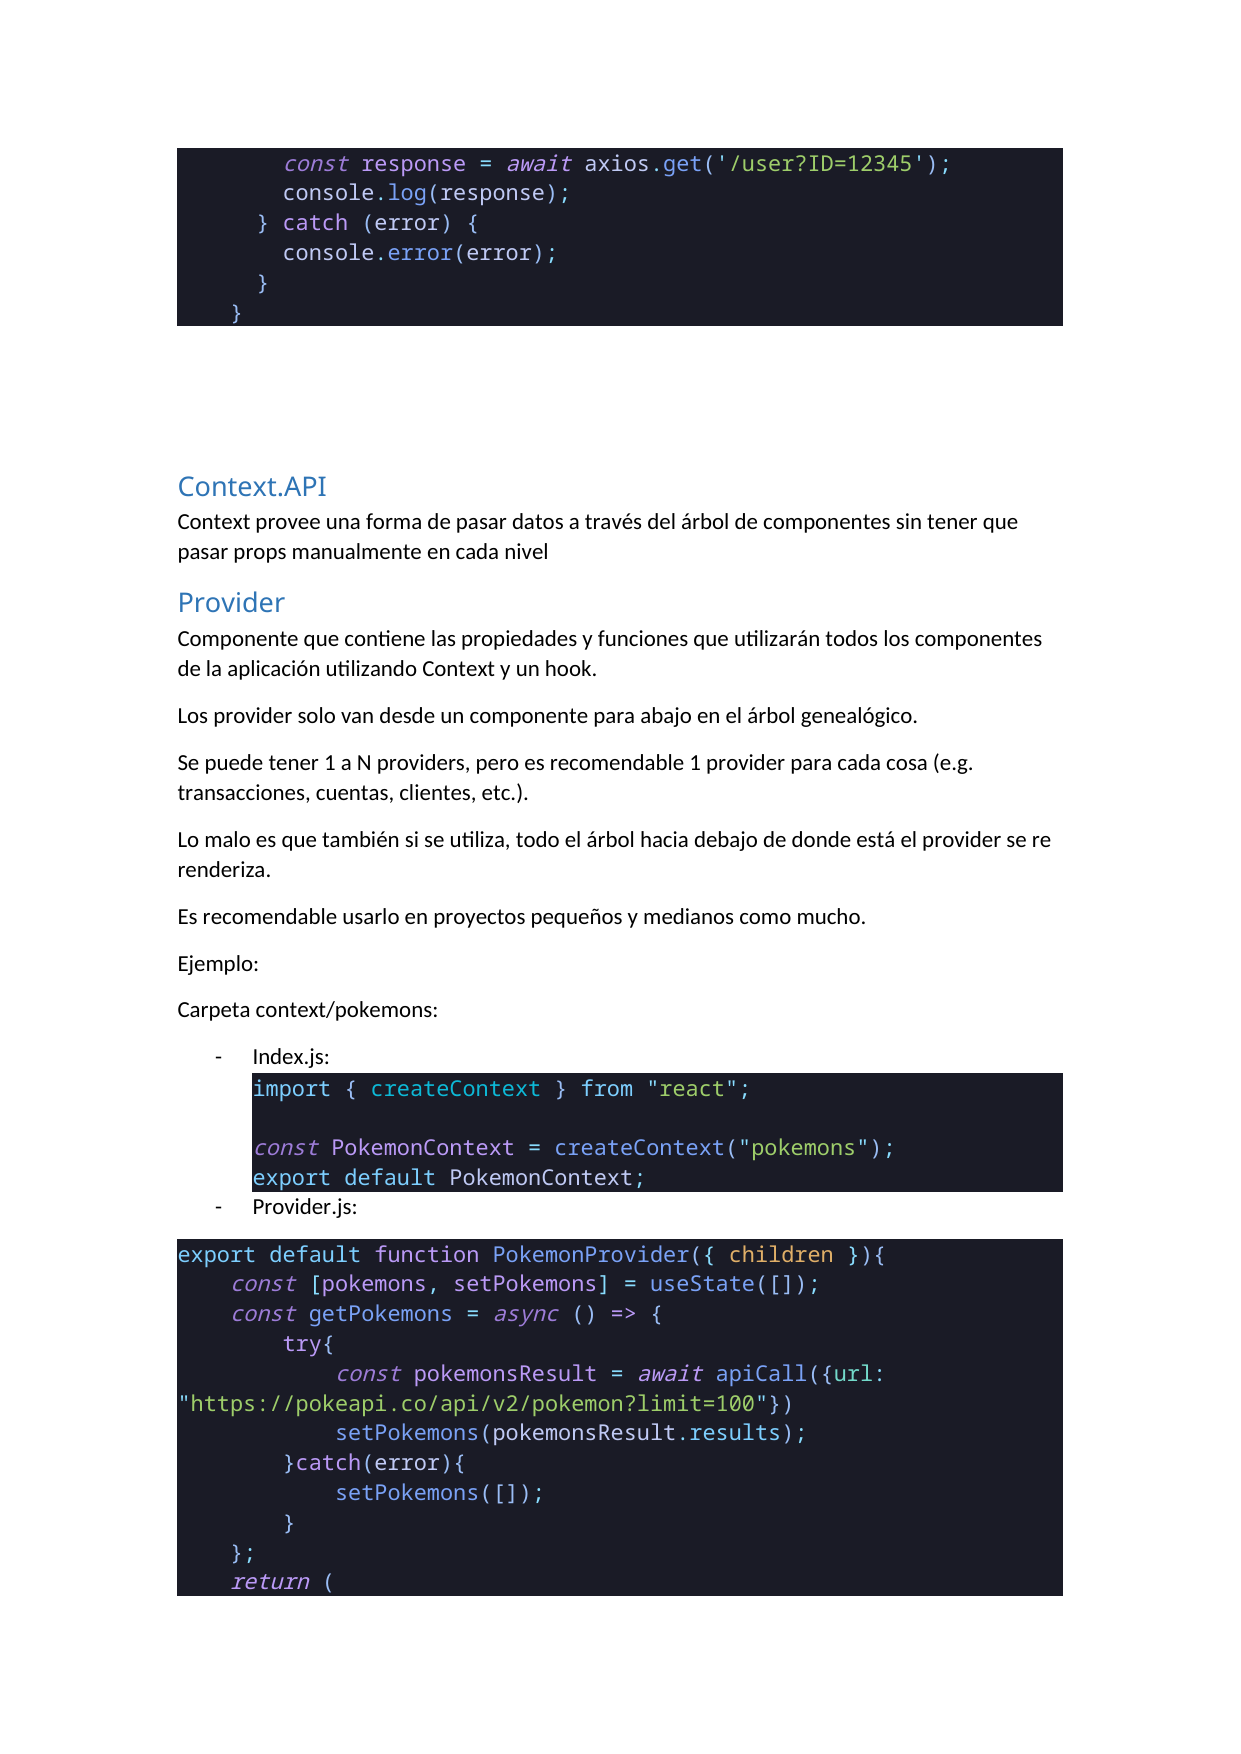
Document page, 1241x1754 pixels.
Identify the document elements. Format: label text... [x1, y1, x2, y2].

text try{ [177, 1328, 1063, 1358]
text } [177, 297, 1063, 326]
text const response = await axios.get('/user?ID=12345'); [177, 148, 1063, 177]
text Ejemplo: [177, 949, 1063, 977]
text }; [177, 1537, 1063, 1566]
text export default function PokemonProvider({ children }){ [177, 1239, 1063, 1268]
text Context provee una forma de pasar datos a través del árbol de componentes sin tener que pasar props manualmente en cada nivel [177, 507, 1063, 565]
list Provider.js: [215, 1192, 1063, 1220]
text Se puede tener 1 a N providers, pero es recomendable 1 provider para cada cosa (e.g. transacciones, cuentas, clientes, etc.). [177, 748, 1063, 806]
list Index.js: [215, 1042, 1063, 1070]
list import { createContext } from "react"; [252, 1073, 1063, 1102]
text Carpeta context/pokemons: [177, 996, 1063, 1023]
text Los provider solo van desde un componente para abajo en el árbol genealógico. [177, 701, 1063, 729]
subtitle Provider [177, 584, 1063, 621]
text } [177, 267, 1063, 297]
text const pokemonsResult = await apiCall({url: "https://pokeapi.co/api/v2/pokemon?limit=100"}) [177, 1358, 1063, 1417]
subtitle Context.API [177, 467, 1063, 504]
text setPokemons([]); [177, 1477, 1063, 1507]
text console.log(response); [177, 177, 1063, 207]
text } [177, 1507, 1063, 1537]
text Lo malo es que también si se utiliza, todo el árbol hacia debajo de donde está el provider se re renderiza. [177, 825, 1063, 883]
text setPokemons(pokemonsResult.results); [177, 1417, 1063, 1447]
text } catch (error) { [177, 207, 1063, 237]
text const getPokemons = async () => { [177, 1298, 1063, 1328]
text console.error(error); [177, 237, 1063, 267]
list const PokemonContext = createContext("pokemons"); [252, 1132, 1063, 1162]
text }catch(error){ [177, 1447, 1063, 1477]
text const [pokemons, setPokemons] = useState([]); [177, 1268, 1063, 1298]
text Es recomendable usarlo en proyectos pequeños y medianos como mucho. [177, 902, 1063, 930]
list export default PokemonContext; [252, 1162, 1063, 1192]
text Componente que contiene las propiedades y funciones que utilizarán todos los componentes de la aplicación utilizando Context y un hook. [177, 624, 1063, 682]
text return ( [177, 1566, 1063, 1596]
